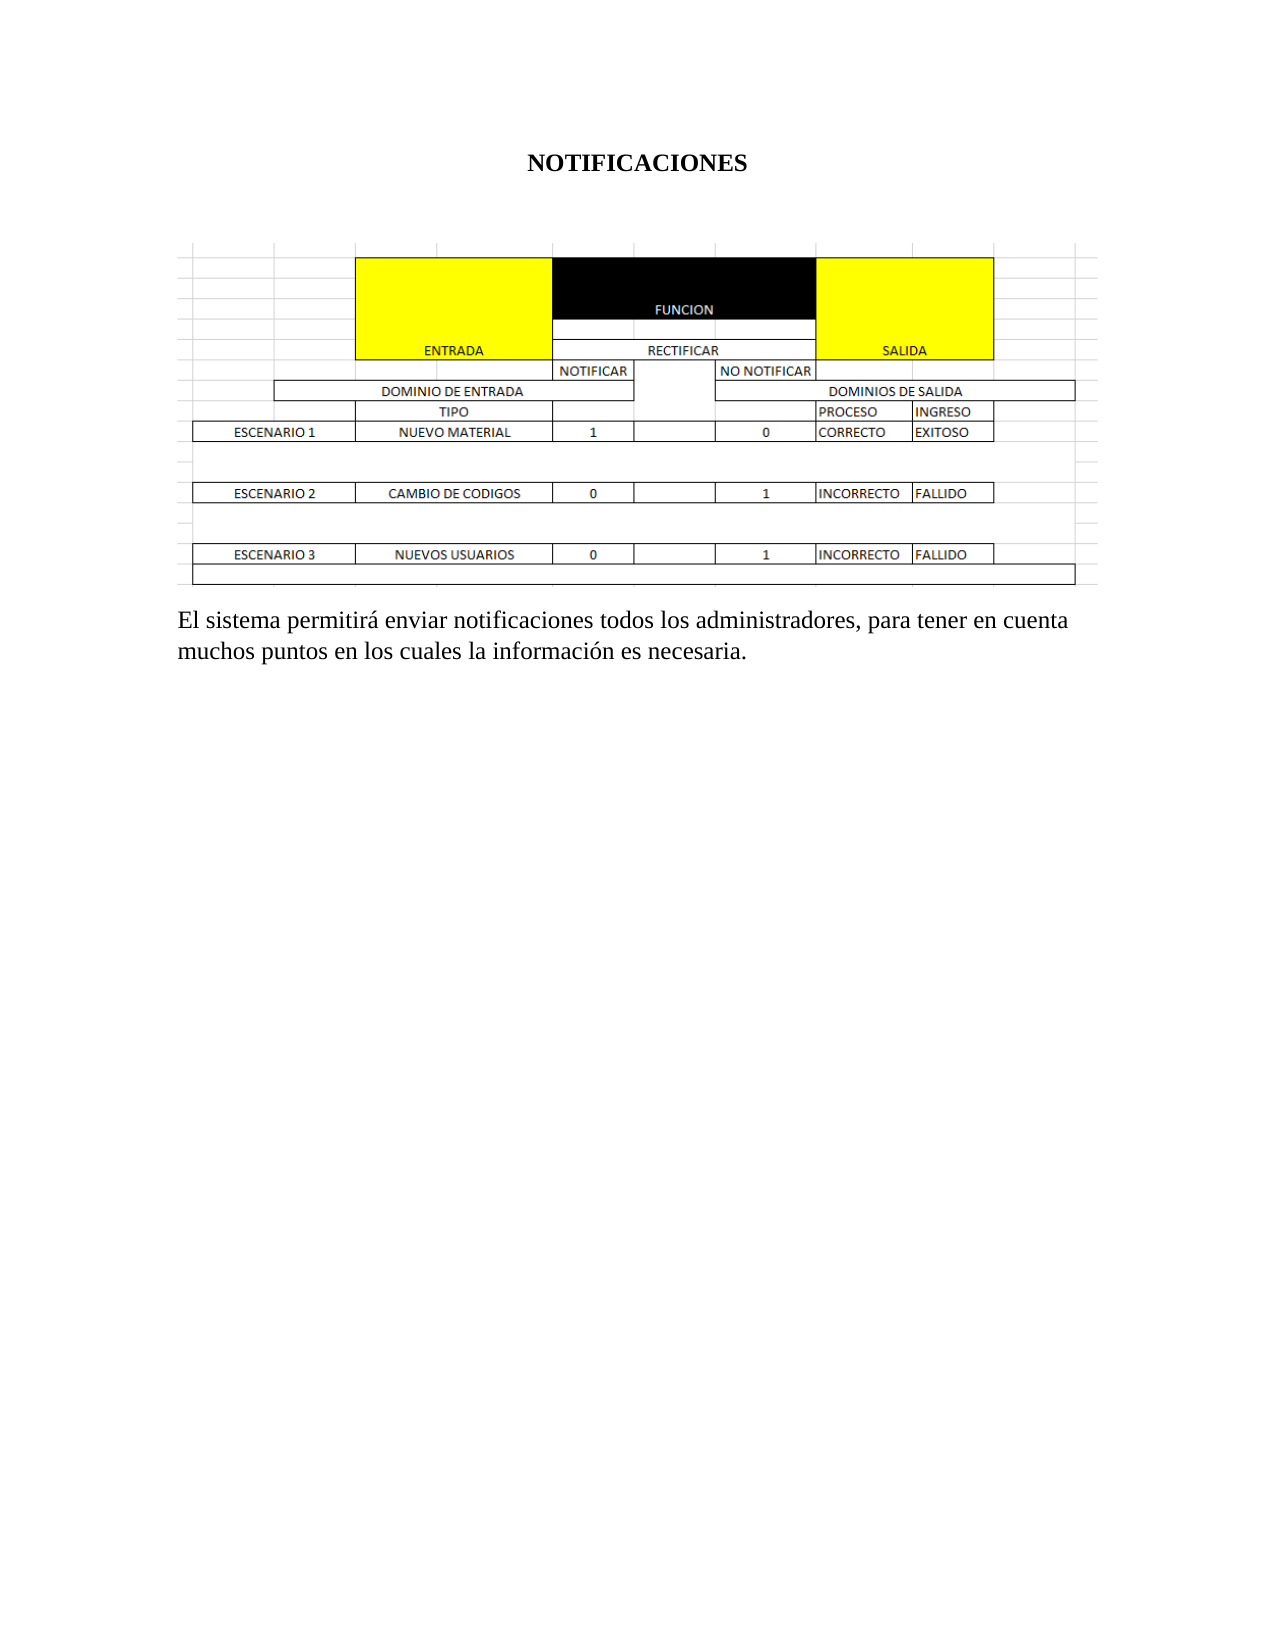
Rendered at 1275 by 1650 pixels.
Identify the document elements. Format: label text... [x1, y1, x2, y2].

text El sistema permitirá enviar notificaciones todos los administradores, para tener en cuenta muchos puntos en los cuales la información es necesaria. [177, 605, 1098, 665]
text NOTIFICACIONES [177, 148, 1098, 176]
picture [177, 243, 1098, 587]
